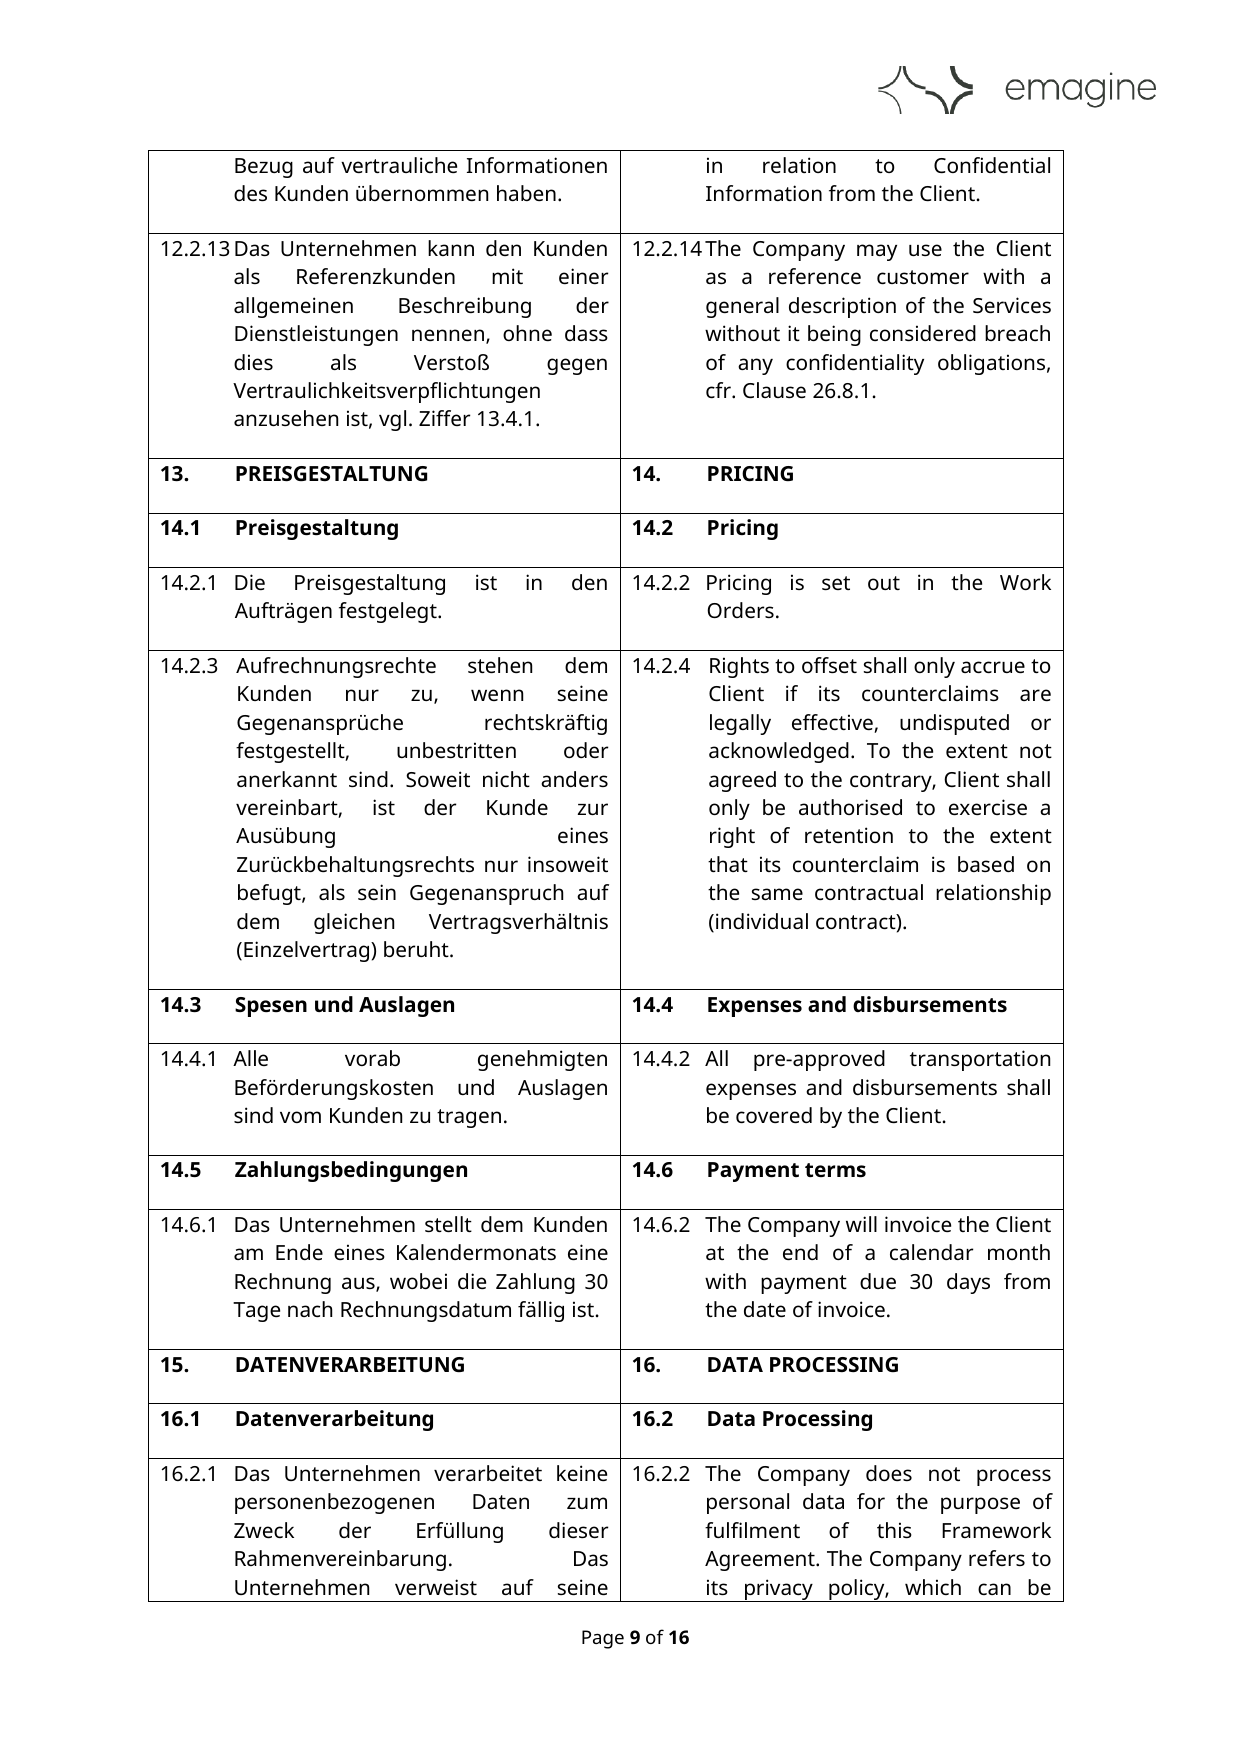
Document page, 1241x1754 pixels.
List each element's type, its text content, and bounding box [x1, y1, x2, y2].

table_cell The Company may use the Client as a reference customer with a general description of the Services without it being considered breach of any confidentiality obligations, cfr. Clause 13.4.1. [621, 234, 1063, 458]
table_cell Datenverarbeitung [149, 1404, 620, 1458]
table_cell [149, 1459, 620, 1601]
table_cell Preisgestaltung [149, 514, 620, 567]
table_cell The Company will invoice the Client at the end of a calendar month with payment due 30 days from the date of invoice. [621, 1210, 1063, 1349]
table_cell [621, 1459, 1063, 1601]
table_cell Payment terms [621, 1156, 1063, 1209]
table_cell Data Processing [621, 1404, 1063, 1458]
table_cell Die Preisgestaltung ist in den Aufträgen festgelegt. [149, 568, 620, 650]
table_cell Alle vorab genehmigten Beförderungskosten und Auslagen sind vom Kunden zu tragen. [149, 1044, 620, 1154]
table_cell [621, 151, 1063, 233]
table_cell pricing [621, 459, 1063, 512]
table_cell Pricing is set out in the Work Orders. [621, 568, 1063, 650]
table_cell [149, 151, 620, 233]
table_cell Das Unternehmen kann den Kunden als Referenzkunden mit einer allgemeinen Beschreibung der Dienstleistungen nennen, ohne dass dies als Verstoß gegen Vertraulichkeitsverpflichtungen anzusehen ist, vgl. Ziffer 13.4.1. [149, 234, 620, 458]
table_cell Spesen und Auslagen [149, 990, 620, 1043]
table_cell Zahlungsbedingungen [149, 1156, 620, 1209]
table_cell All pre-approved transportation expenses and disbursements shall be covered by the Client. [621, 1044, 1063, 1154]
table_cell Rights to offset shall only accrue to Client if its counterclaims are legally effective, undisputed or acknowledged. To the extent not agreed to the contrary, Client shall only be authorised to exercise a right of retention to the extent that its counterclaim is based on the same contractual relationship (individual contract). [621, 651, 1063, 989]
table_cell Pricing [621, 514, 1063, 567]
table_cell Aufrechnungsrechte stehen dem Kunden nur zu, wenn seine Gegenansprüche rechtskräftig festgestellt, unbestritten oder anerkannt sind. Soweit nicht anders vereinbart, ist der Kunde zur Ausübung eines Zurückbehaltungsrechts nur insoweit befugt, als sein Gegenanspruch auf dem gleichen Vertragsverhältnis (Einzelvertrag) beruht. [149, 651, 620, 989]
table_cell PREISGESTALTUNG [149, 459, 620, 512]
picture [878, 66, 1156, 114]
table_cell DATENVERARBEITUNG [149, 1350, 620, 1403]
table_cell Expenses and disbursements [621, 990, 1063, 1043]
table_cell Data Processing [621, 1350, 1063, 1403]
table_cell Das Unternehmen stellt dem Kunden am Ende eines Kalendermonats eine Rechnung aus, wobei die Zahlung 30 Tage nach Rechnungsdatum fällig ist. [149, 1210, 620, 1349]
